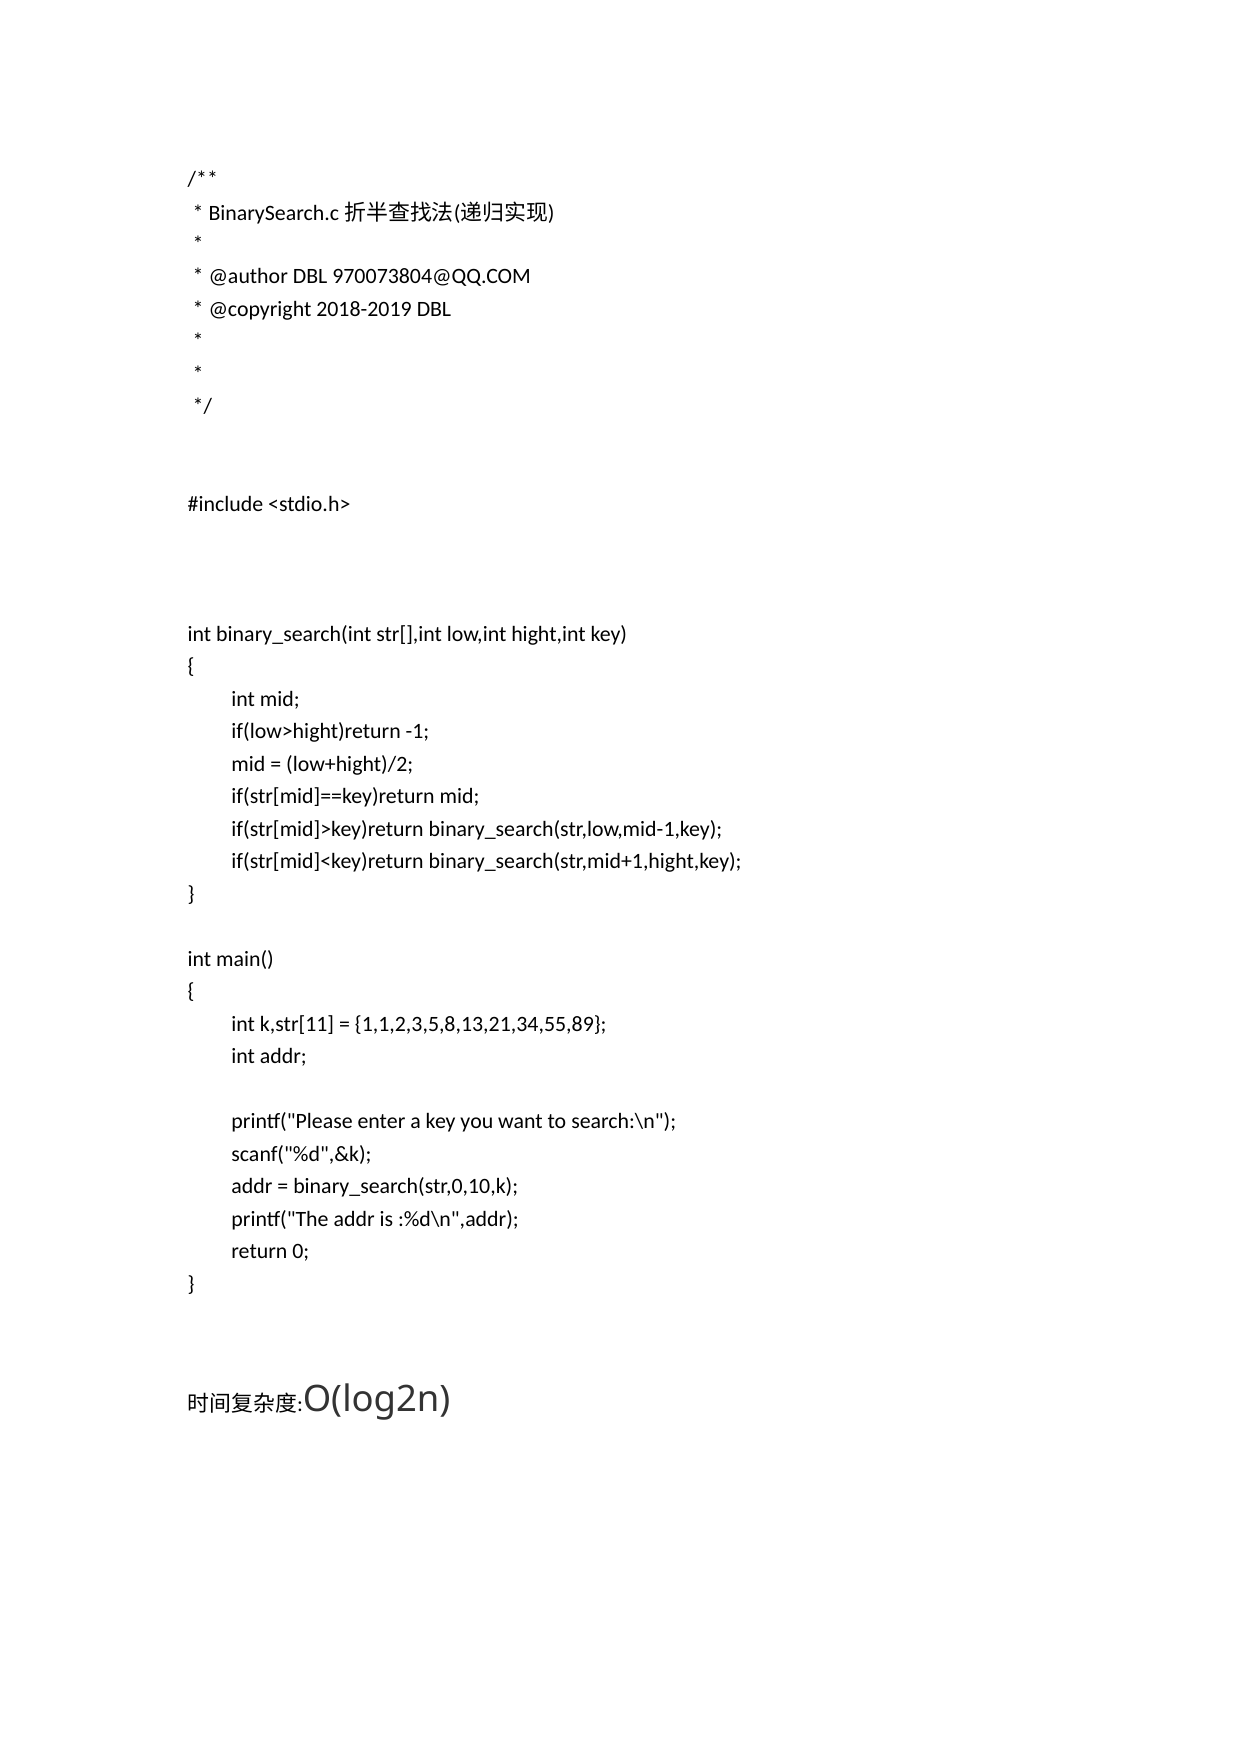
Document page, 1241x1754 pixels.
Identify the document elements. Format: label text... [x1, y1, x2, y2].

text printf("The addr is :%d\n",addr); [187, 1202, 1053, 1234]
text /** [187, 162, 1053, 194]
text scanf("%d",&k); [187, 1137, 1053, 1169]
text * [187, 227, 1053, 259]
text if(low>hight)return -1; [187, 714, 1053, 747]
text 时间复杂度:O(log2n) [187, 1364, 1053, 1429]
text addr = binary_search(str,0,10,k); [187, 1169, 1053, 1202]
text * BinarySearch.c 折半查找法(递归实现) [187, 194, 1053, 227]
text if(str[mid]>key)return binary_search(str,low,mid-1,key); [187, 812, 1053, 844]
text int k,str[11] = {1,1,2,3,5,8,13,21,34,55,89}; [187, 1007, 1053, 1039]
text } [187, 1267, 1053, 1299]
text } [187, 877, 1053, 909]
text int addr; [187, 1039, 1053, 1072]
text int mid; [187, 682, 1053, 714]
text * [187, 324, 1053, 357]
text return 0; [187, 1234, 1053, 1267]
text if(str[mid]==key)return mid; [187, 779, 1053, 812]
text printf("Please enter a key you want to search:\n"); [187, 1104, 1053, 1137]
text { [187, 974, 1053, 1007]
text int main() [187, 942, 1053, 974]
text * [187, 357, 1053, 389]
text * @copyright 2018-2019 DBL [187, 292, 1053, 324]
text */ [187, 389, 1053, 422]
text * @author DBL 970073804@QQ.COM [187, 259, 1053, 292]
text { [187, 649, 1053, 682]
text mid = (low+hight)/2; [187, 747, 1053, 779]
text #include <stdio.h> [187, 487, 1053, 519]
text int binary_search(int str[],int low,int hight,int key) [187, 617, 1053, 649]
text if(str[mid]<key)return binary_search(str,mid+1,hight,key); [187, 844, 1053, 877]
